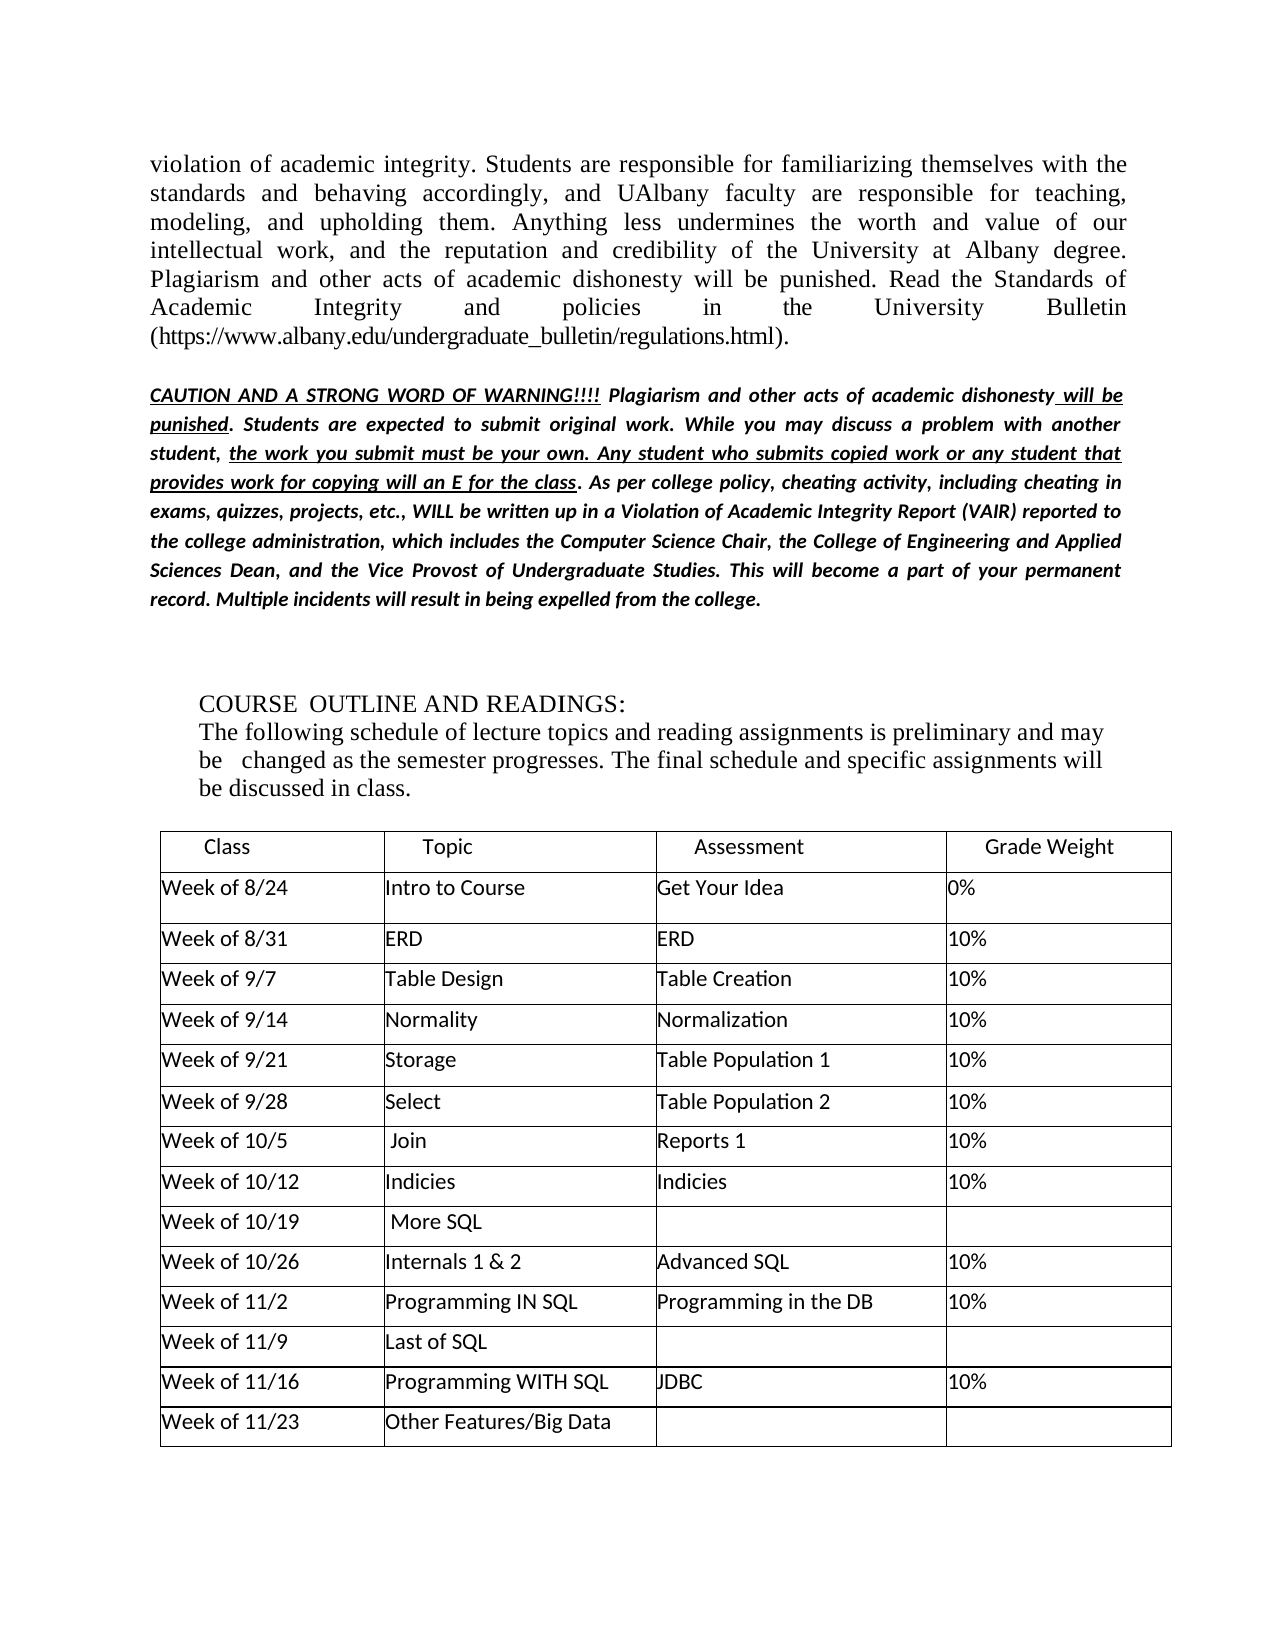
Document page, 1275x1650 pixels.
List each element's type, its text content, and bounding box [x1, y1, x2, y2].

table_cell [947, 1408, 1171, 1446]
table_cell Other Features/Big Data [385, 1408, 656, 1446]
table_cell 10% [947, 1247, 1171, 1286]
table_cell Advanced SQL [657, 1247, 946, 1286]
table_cell Internals 1 & 2 [385, 1247, 656, 1286]
table_cell ERD [657, 924, 946, 963]
table_cell [657, 1327, 946, 1366]
table_cell Join [385, 1127, 656, 1166]
table_cell Week of 9/28 [161, 1087, 384, 1126]
table_cell Week of 10/12 [161, 1167, 384, 1206]
table_cell Week of 9/14 [161, 1005, 384, 1044]
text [150, 150, 1127, 350]
table_cell Week of 11/16 [161, 1368, 384, 1406]
table_header Grade Weight [947, 832, 1171, 872]
table_cell Table Creation [657, 964, 946, 1004]
table_cell Table Population 2 [657, 1087, 946, 1126]
table_cell Week of 8/24 [161, 873, 384, 923]
table_cell JDBC [657, 1368, 946, 1406]
table_cell Table Population 1 [657, 1045, 946, 1086]
table_cell 10% [947, 1005, 1171, 1044]
table_cell Programming in the DB [657, 1287, 946, 1326]
text The following schedule of lecture topics and reading assignments is preliminary and may be changed as the semester progresses. The final schedule and specific assignments will be discussed in class. [199, 718, 1125, 802]
table_cell Intro to Course [385, 873, 656, 923]
table_cell Normalization [657, 1005, 946, 1044]
table_cell [947, 1207, 1171, 1246]
table_cell Week of 9/7 [161, 964, 384, 1004]
table_cell Week of 11/9 [161, 1327, 384, 1366]
table_cell 10% [947, 964, 1171, 1004]
table_cell Get Your Idea [657, 873, 946, 923]
table_header Topic [385, 832, 656, 872]
table_cell Indicies [657, 1167, 946, 1206]
table_cell Week of 11/23 [161, 1408, 384, 1446]
table_cell Week of 8/31 [161, 924, 384, 963]
table_cell [657, 1408, 946, 1446]
text CAUTION AND A STRONG WORD OF WARNING!!!! Plagiarism and other acts of academic dishonesty will be punished. Students are expected to submit original work. While you may discuss a problem with another student, the work you submit must be your own. Any student who submits copied work or any student that provides work for copying will an E for the class. As per college policy, cheating activity, including cheating in exams, quizzes, projects, etc., WILL be written up in a Violation of Academic Integrity Report (VAIR) reported to the college administration, which includes the Computer Science Chair, the College of Engineering and Applied Sciences Dean, and the Vice Provost of Undergraduate Studies. This will become a part of your permanent record. Multiple incidents will result in being expelled from the college. [150, 382, 1125, 612]
table_cell Indicies [385, 1167, 656, 1206]
table_cell Programming WITH SQL [385, 1368, 656, 1406]
table_cell Reports 1 [657, 1127, 946, 1166]
table_cell 10% [947, 1167, 1171, 1206]
table_cell 10% [947, 1368, 1171, 1406]
table_cell ERD [385, 924, 656, 963]
table_cell Select [385, 1087, 656, 1126]
table_cell 10% [947, 924, 1171, 963]
table_header Assessment [657, 832, 946, 872]
table_cell Last of SQL [385, 1327, 656, 1366]
table_cell Week of 9/21 [161, 1045, 384, 1086]
table_cell Storage [385, 1045, 656, 1086]
table_cell Table Design [385, 964, 656, 1004]
table_cell [657, 1207, 946, 1246]
table_cell Programming IN SQL [385, 1287, 656, 1326]
table_cell Week of 11/2 [161, 1287, 384, 1326]
text COURSE OUTLINE AND READINGS: [199, 689, 1125, 718]
table_cell More SQL [385, 1207, 656, 1246]
table_cell Week of 10/5 [161, 1127, 384, 1166]
table_cell 10% [947, 1287, 1171, 1326]
table_cell [947, 1327, 1171, 1366]
table_cell Normality [385, 1005, 656, 1044]
table_cell Week of 10/19 [161, 1207, 384, 1246]
table_header Class [161, 832, 384, 872]
table_cell 10% [947, 1045, 1171, 1086]
table_cell 10% [947, 1127, 1171, 1166]
table_cell 10% [947, 1087, 1171, 1126]
table_cell 0% [947, 873, 1171, 923]
table_cell Week of 10/26 [161, 1247, 384, 1286]
